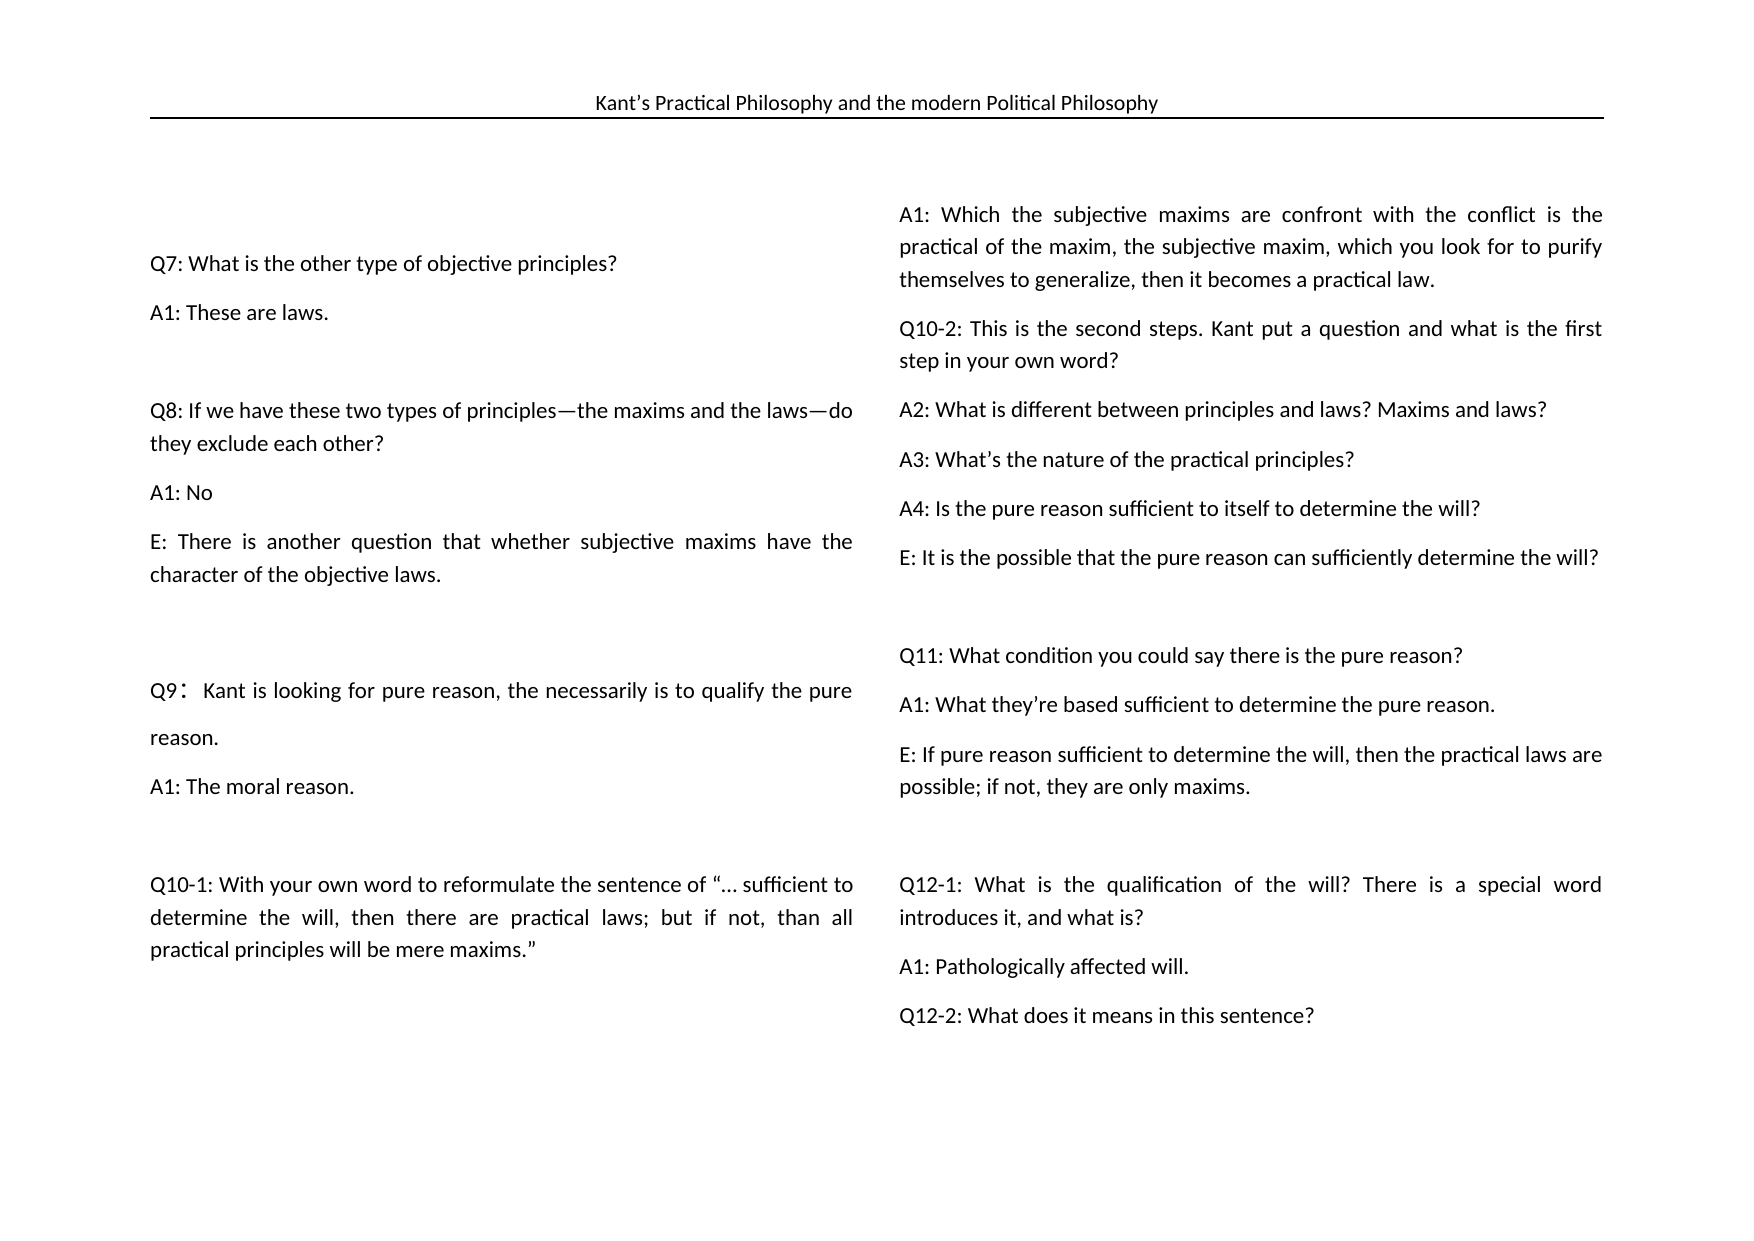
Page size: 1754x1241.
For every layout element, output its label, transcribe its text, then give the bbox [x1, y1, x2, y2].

text Q12-2: What does it means in this sentence? [899, 999, 1604, 1032]
text E: If pure reason sufficient to determine the will, then the practical laws are possible; if not, they are only maxims. [899, 738, 1604, 803]
text E: It is the possible that the pure reason can sufficiently determine the will? [899, 541, 1604, 573]
text Q9：Kant is looking for pure reason, the necessarily is to qualify the pure reason. [150, 656, 855, 753]
text E: There is another question that whether subjective maxims have the character of the objective laws. [150, 525, 855, 590]
text A3: What’s the nature of the practical principles? [899, 443, 1604, 475]
text Q10-2: This is the second steps. Kant put a question and what is the first step in your own word? [899, 312, 1604, 377]
text A1: The moral reason. [150, 770, 855, 803]
text Q8: If we have these two types of principles—the maxims and the laws—do they exclude each other? [150, 394, 855, 459]
text A4: Is the pure reason sufficient to itself to determine the will? [899, 492, 1604, 524]
text A1: No [150, 476, 855, 508]
text Q10-1: With your own word to reformulate the sentence of “… sufficient to determine the will, then there are practical laws; but if not, than all practical principles will be mere maxims.” [150, 868, 855, 966]
text Q11: What condition you could say there is the pure reason? [899, 639, 1604, 672]
text A1: These are laws. [150, 296, 855, 328]
text Q12-1: What is the qualification of the will? There is a special word introduces it, and what is? [899, 868, 1604, 933]
text A1: What they’re based sufficient to determine the pure reason. [899, 688, 1604, 721]
text A2: What is different between principles and laws? Maxims and laws? [899, 393, 1604, 426]
text A1: Pathologically affected will. [899, 950, 1604, 983]
text A1: Which the subjective maxims are confront with the conflict is the practical of the maxim, the subjective maxim, which you look for to purify themselves to generalize, then it becomes a practical law. [899, 198, 1604, 295]
text Q7: What is the other type of objective principles? [150, 247, 855, 279]
